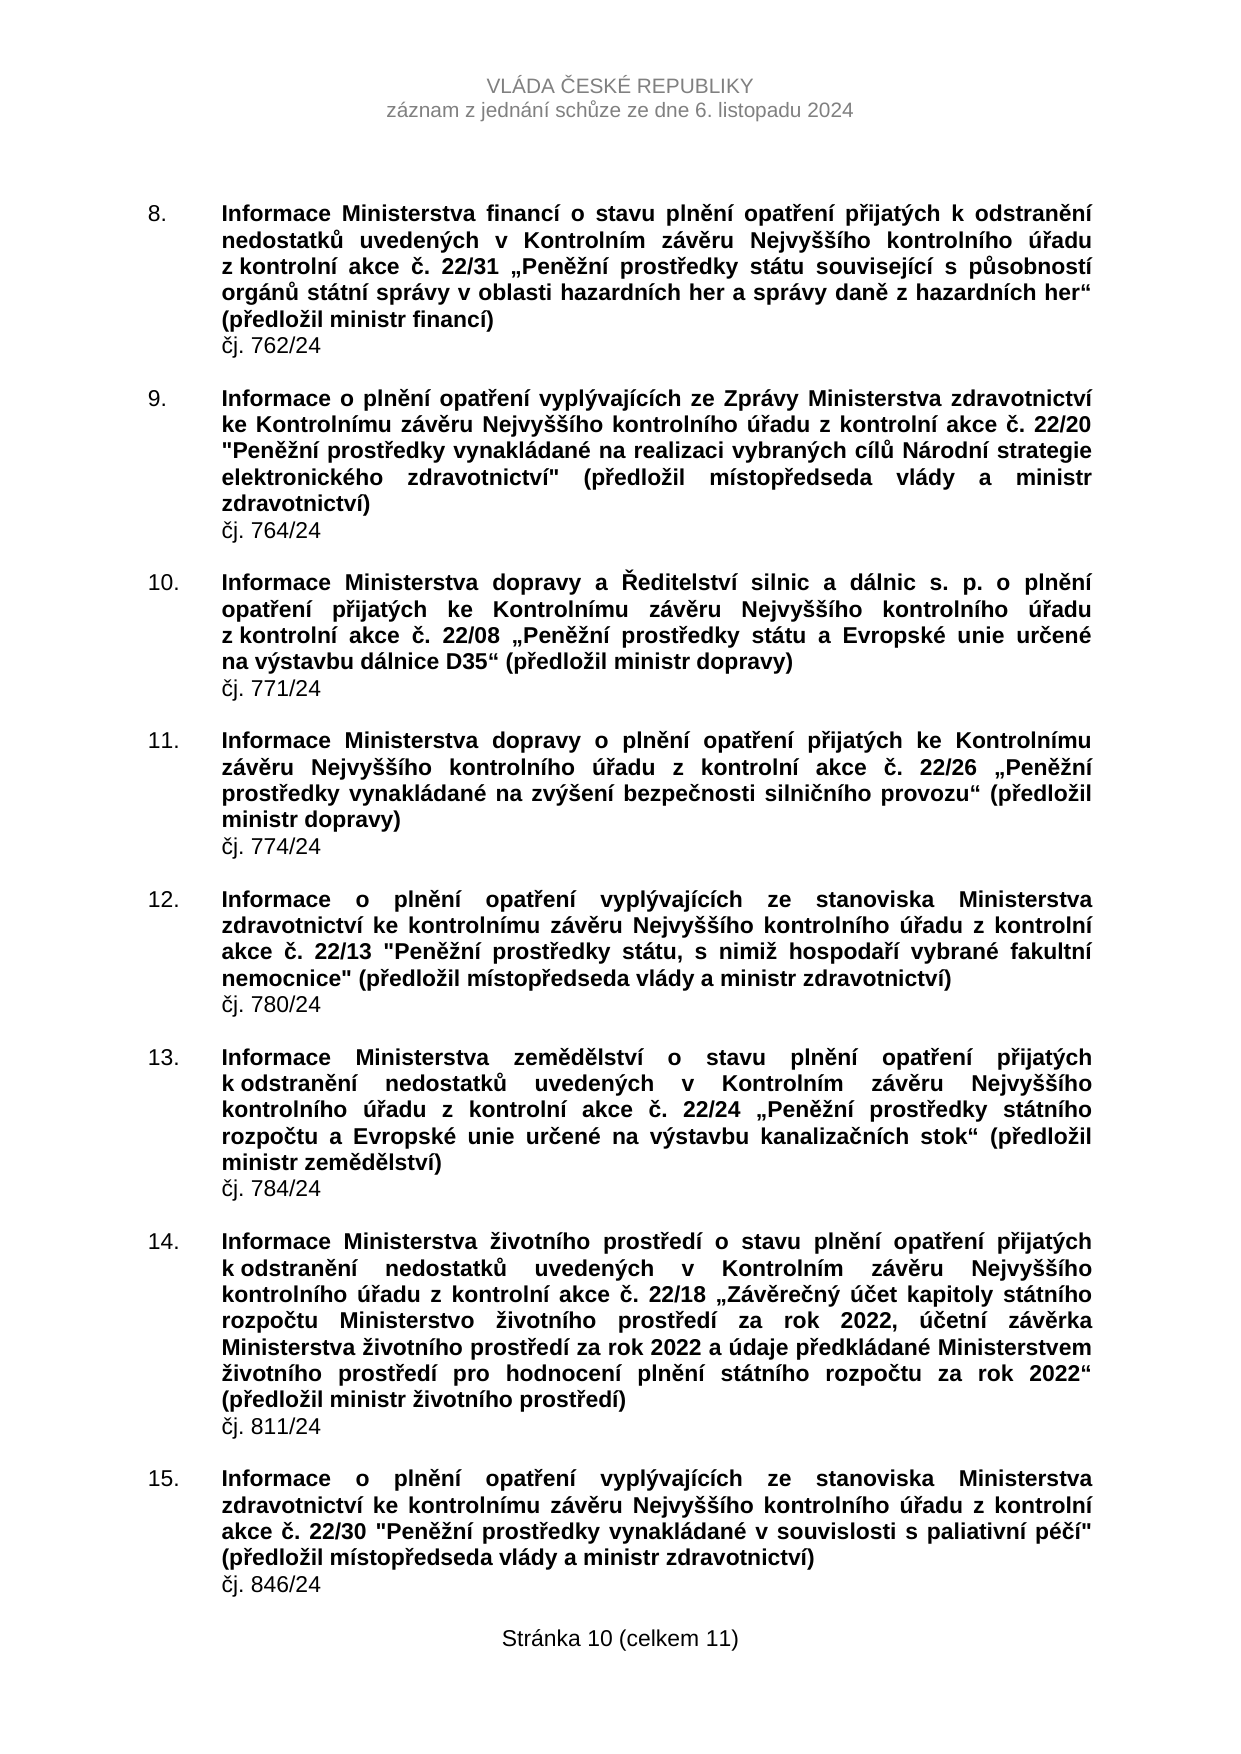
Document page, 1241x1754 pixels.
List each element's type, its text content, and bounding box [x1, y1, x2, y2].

text čj. 784/24 [148, 1175, 1093, 1202]
text čj. 811/24 [148, 1413, 1093, 1439]
text 14. Informace Ministerstva životního prostředí o stavu plnění opatření přijatých k odstranění nedostatků uvedených v Kontrolním závěru Nejvyššího kontrolního úřadu z kontrolní akce č. 22/18 „Závěrečný účet kapitoly státního rozpočtu Ministerstvo životního prostředí za rok 2022, účetní závěrka Ministerstva životního prostředí za rok 2022 a údaje předkládané Ministerstvem životního prostředí pro hodnocení plnění státního rozpočtu za rok 2022“ (předložil ministr životního prostředí) [148, 1228, 1093, 1413]
text 12. Informace o plnění opatření vyplývajících ze stanoviska Ministerstva zdravotnictví ke kontrolnímu závěru Nejvyššího kontrolního úřadu z kontrolní akce č. 22/13 "Peněžní prostředky státu, s nimiž hospodaří vybrané fakultní nemocnice" (předložil místopředseda vlády a ministr zdravotnictví) [148, 886, 1093, 991]
text 15. Informace o plnění opatření vyplývajících ze stanoviska Ministerstva zdravotnictví ke kontrolnímu závěru Nejvyššího kontrolního úřadu z kontrolní akce č. 22/30 "Peněžní prostředky vynakládané v souvislosti s paliativní péčí" (předložil místopředseda vlády a ministr zdravotnictví) [148, 1465, 1093, 1571]
text 9. Informace o plnění opatření vyplývajících ze Zprávy Ministerstva zdravotnictví ke Kontrolnímu závěru Nejvyššího kontrolního úřadu z kontrolní akce č. 22/20 "Peněžní prostředky vynakládané na realizaci vybraných cílů Národní strategie elektronického zdravotnictví" (předložil místopředseda vlády a ministr zdravotnictví) [148, 385, 1093, 517]
text čj. 846/24 [148, 1571, 1093, 1597]
text 11. Informace Ministerstva dopravy o plnění opatření přijatých ke Kontrolnímu závěru Nejvyššího kontrolního úřadu z kontrolní akce č. 22/26 „Peněžní prostředky vynakládané na zvýšení bezpečnosti silničního provozu“ (předložil ministr dopravy) [148, 727, 1093, 833]
text čj. 771/24 [148, 675, 1093, 701]
text čj. 764/24 [148, 517, 1093, 543]
text 8. Informace Ministerstva financí o stavu plnění opatření přijatých k odstranění nedostatků uvedených v Kontrolním závěru Nejvyššího kontrolního úřadu z kontrolní akce č. 22/31 „Peněžní prostředky státu související s působností orgánů státní správy v oblasti hazardních her a správy daně z hazardních her“ (předložil ministr financí) [148, 200, 1093, 332]
text čj. 762/24 [148, 332, 1093, 358]
text čj. 780/24 [148, 991, 1093, 1017]
text čj. 774/24 [148, 833, 1093, 859]
text 13. Informace Ministerstva zemědělství o stavu plnění opatření přijatých k odstranění nedostatků uvedených v Kontrolním závěru Nejvyššího kontrolního úřadu z kontrolní akce č. 22/24 „Peněžní prostředky státního rozpočtu a Evropské unie určené na výstavbu kanalizačních stok“ (předložil ministr zemědělství) [148, 1044, 1093, 1175]
text 10. Informace Ministerstva dopravy a Ředitelství silnic a dálnic s. p. o plnění opatření přijatých ke Kontrolnímu závěru Nejvyššího kontrolního úřadu z kontrolní akce č. 22/08 „Peněžní prostředky státu a Evropské unie určené na výstavbu dálnice D35“ (předložil ministr dopravy) [148, 569, 1093, 675]
